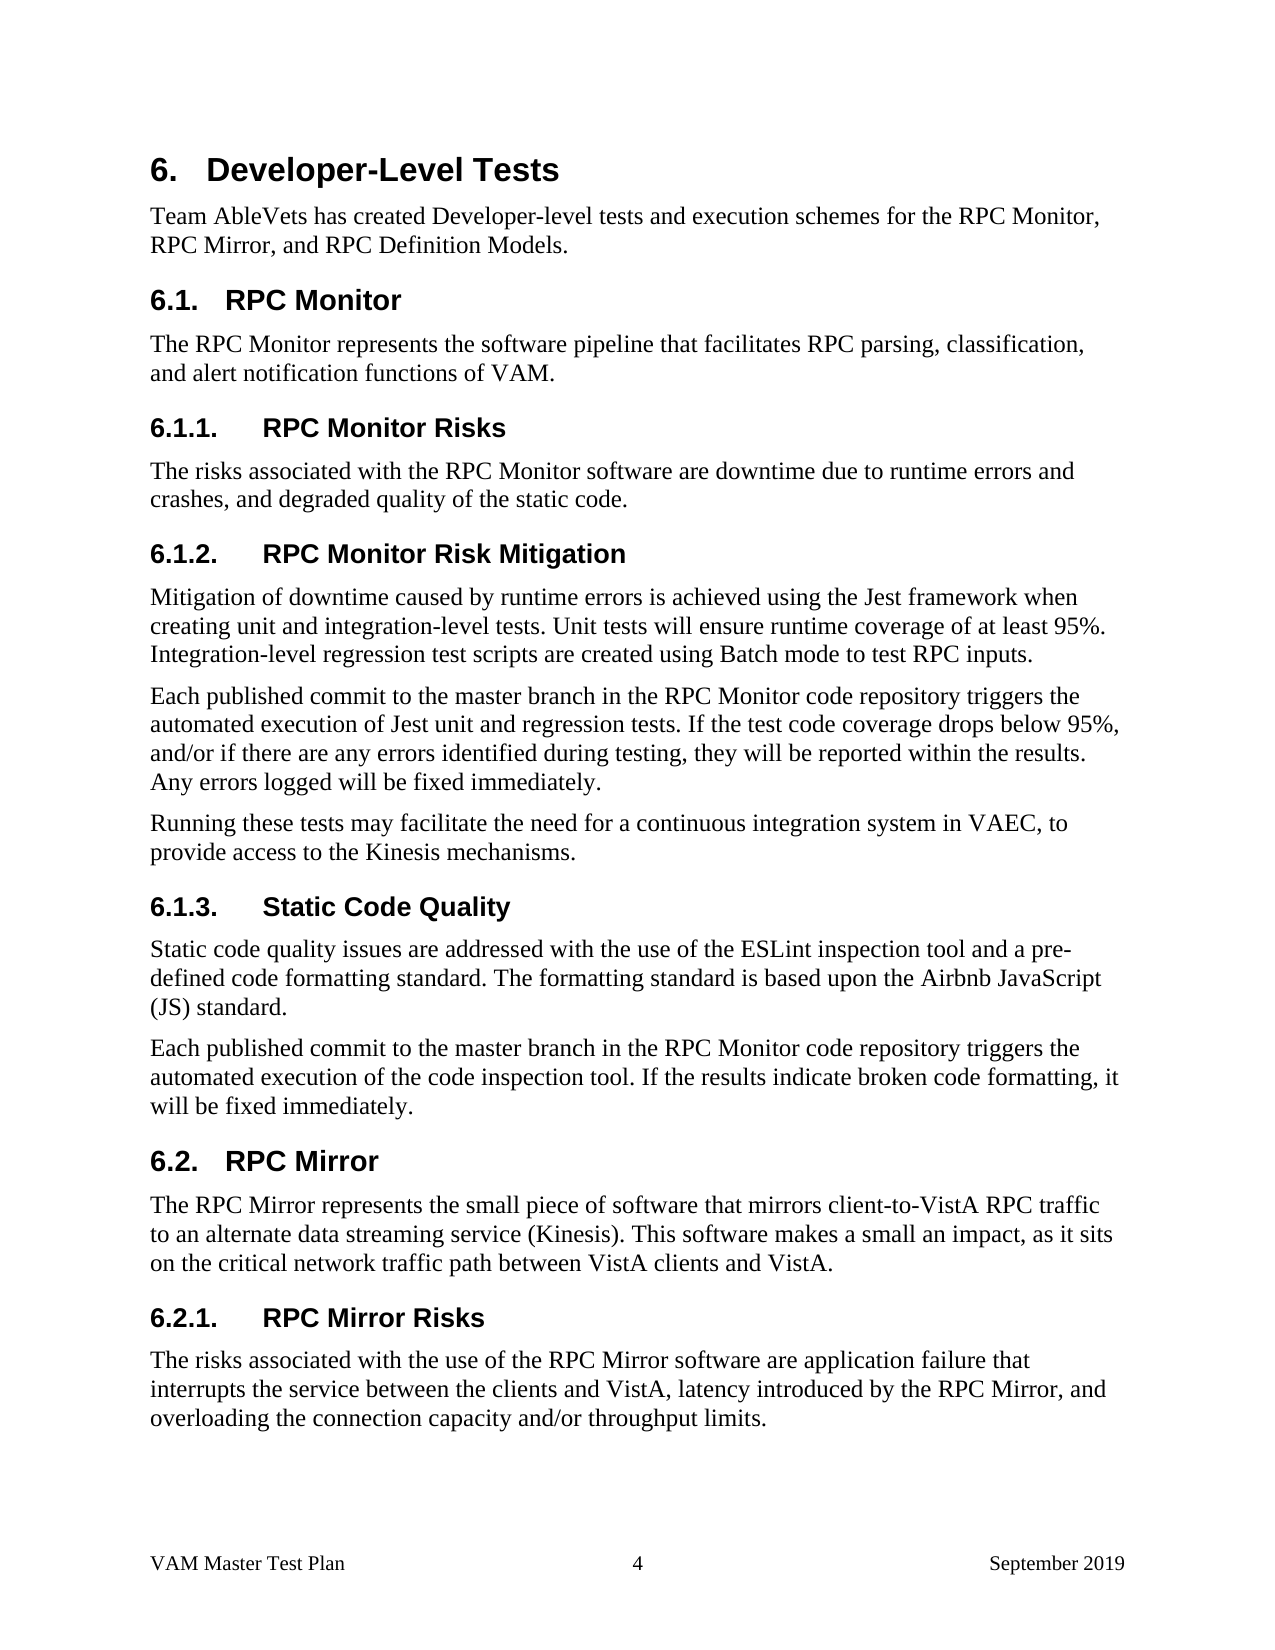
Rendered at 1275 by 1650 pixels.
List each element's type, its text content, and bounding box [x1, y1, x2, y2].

subtitle Developer-Level Tests [150, 150, 1125, 188]
text The risks associated with the use of the RPC Mirror software are application failure that interrupts the service between the clients and VistA, latency introduced by the RPC Mirror, and overloading the connection capacity and/or throughput limits. [150, 1346, 1125, 1432]
text Static code quality issues are addressed with the use of the ESLint inspection tool and a pre-defined code formatting standard. The formatting standard is based upon the Airbnb JavaScript (JS) standard. [150, 934, 1125, 1021]
text The risks associated with the RPC Monitor software are downtime due to runtime errors and crashes, and degraded quality of the static code. [150, 456, 1125, 513]
subtitle RPC Mirror Risks [150, 1302, 1125, 1333]
text Mitigation of downtime caused by runtime errors is achieved using the Jest framework when creating unit and integration-level tests. Unit tests will ensure runtime coverage of at least 95%. Integration-level regression test scripts are created using Batch mode to test RPC inputs. [150, 582, 1125, 668]
text Each published commit to the master branch in the RPC Monitor code repository triggers the automated execution of the code inspection tool. If the results indicate broken code formatting, it will be fixed immediately. [150, 1033, 1125, 1119]
subtitle Static Code Quality [150, 891, 1125, 922]
subtitle RPC Monitor Risks [150, 412, 1125, 443]
subtitle RPC Monitor Risk Mitigation [150, 538, 1125, 569]
text Running these tests may facilitate the need for a continuous integration system in VAEC, to provide access to the Kinesis mechanisms. [150, 808, 1125, 866]
subtitle RPC Mirror [150, 1144, 1125, 1178]
text The RPC Mirror represents the small piece of software that mirrors client-to-VistA RPC traffic to an alternate data streaming service (Kinesis). This software makes a small an impact, as it sits on the critical network traffic path between VistA clients and VistA. [150, 1191, 1125, 1277]
text Team AbleVets has created Developer-level tests and execution schemes for the RPC Monitor, RPC Mirror, and RPC Definition Models. [150, 201, 1125, 258]
text The RPC Monitor represents the software pipeline that facilitates RPC parsing, classification, and alert notification functions of VAM. [150, 329, 1125, 387]
subtitle RPC Monitor [150, 283, 1125, 317]
text Each published commit to the master branch in the RPC Monitor code repository triggers the automated execution of Jest unit and regression tests. If the test code coverage drops below 95%, and/or if there are any errors identified during testing, they will be reported within the results. Any errors logged will be fixed immediately. [150, 681, 1125, 796]
